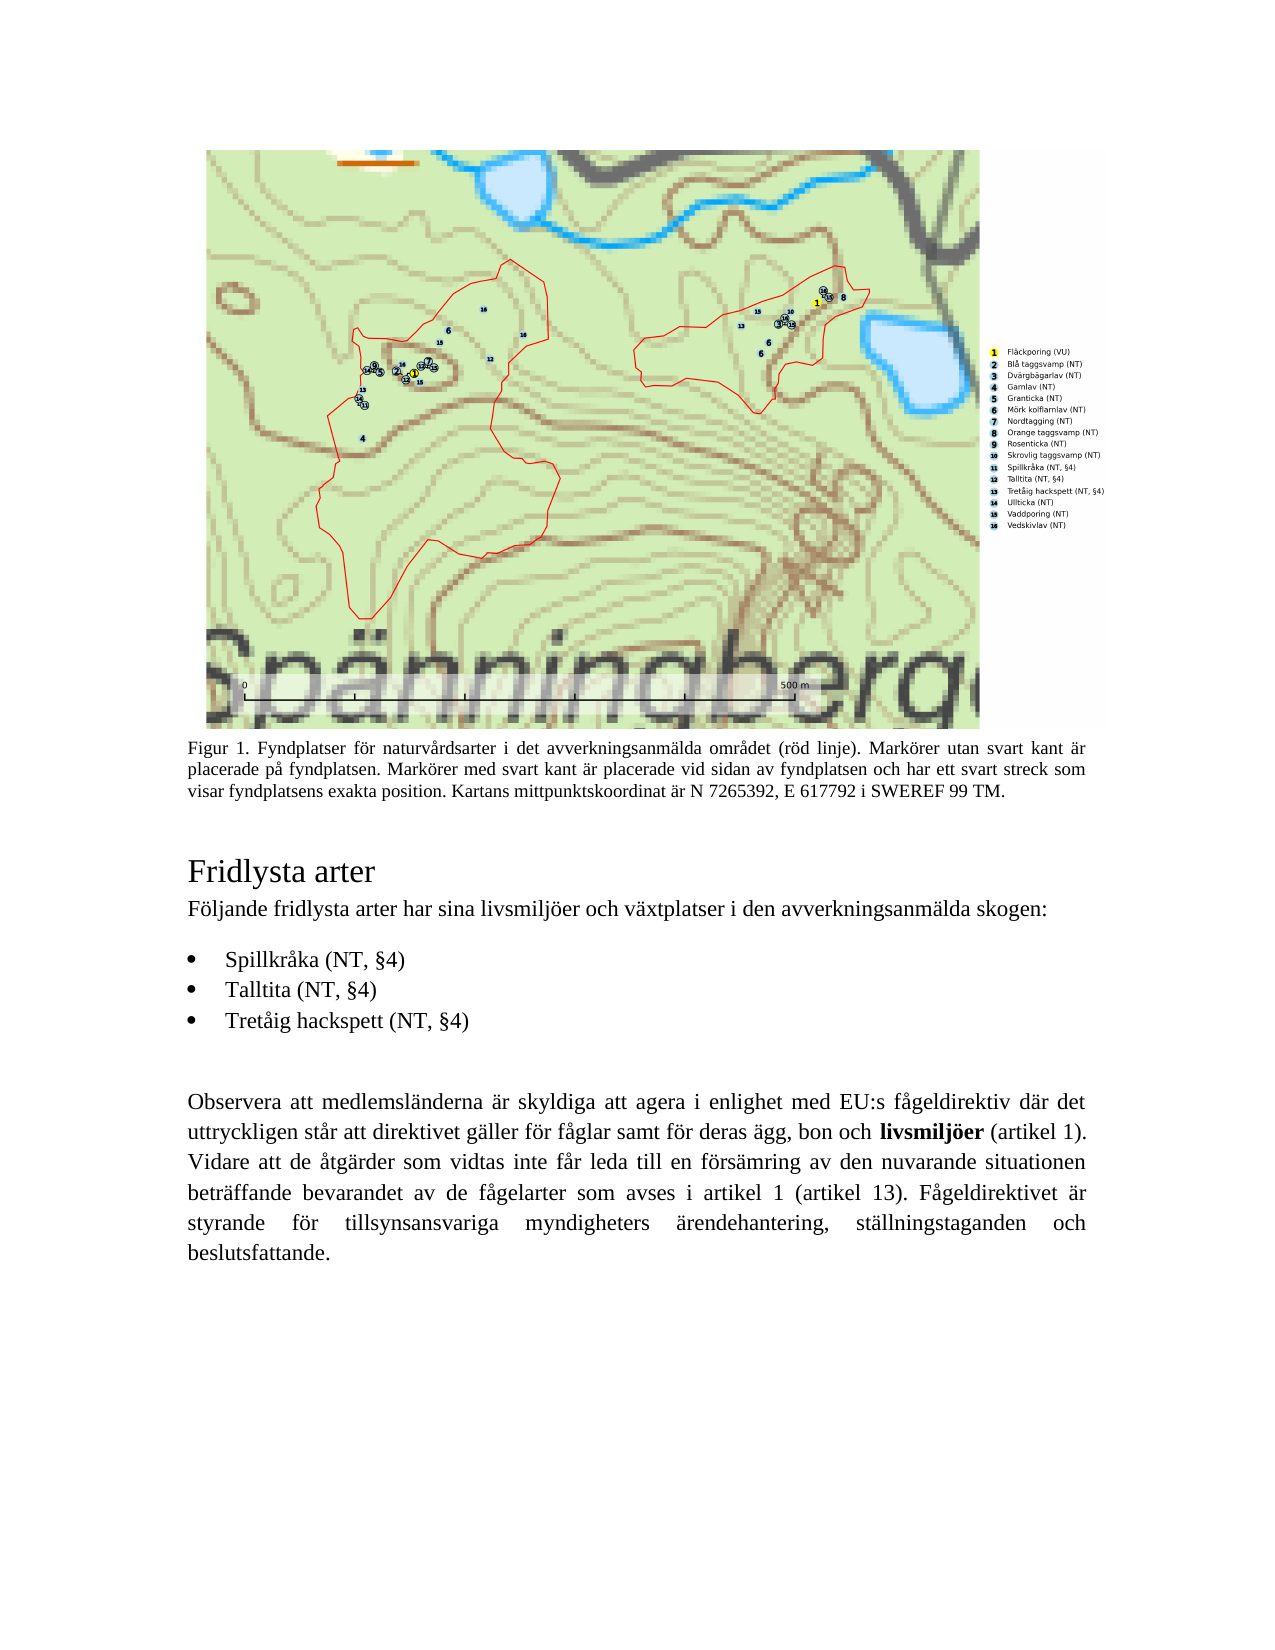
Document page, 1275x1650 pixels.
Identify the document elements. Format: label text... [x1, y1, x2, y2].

text Observera att medlemsländerna är skyldiga att agera i enlighet med EU:s fågeldirektiv där det uttryckligen står att direktivet gäller för fåglar samt för deras ägg, bon och livsmiljöer (artikel 1). Vidare att de åtgärder som vidtas inte får leda till en försämring av den nuvarande situationen beträffande bevarandet av de fågelarter som avses i artikel 1 (artikel 13). Fågeldirektivet är styrande för tillsynsansvariga myndigheters ärendehantering, ställningstaganden och beslutsfattande. [187, 1058, 1087, 1265]
subtitle Fridlysta arter [187, 851, 1087, 889]
list Spillkråka (NT, §4) [187, 946, 1087, 973]
list Tretåig hackspett (NT, §4) [187, 1007, 1087, 1033]
text Figur 1. Fyndplatser för naturvårdsarter i det avverkningsanmälda området (röd linje). Markörer utan svart kant är placerade på fyndplatsen. Markörer med svart kant är placerade vid sidan av fyndplatsen och har ett svart streck som visar fyndplatsens exakta position. Kartans mittpunktskoordinat är N 7265392, E 617792 i SWEREF 99 TM. [187, 737, 1087, 801]
list Talltita (NT, §4) [187, 977, 1087, 1003]
picture [206, 150, 1107, 729]
text Följande fridlysta arter har sina livsmiljöer och växtplatser i den avverkningsanmälda skogen: [187, 895, 1087, 922]
